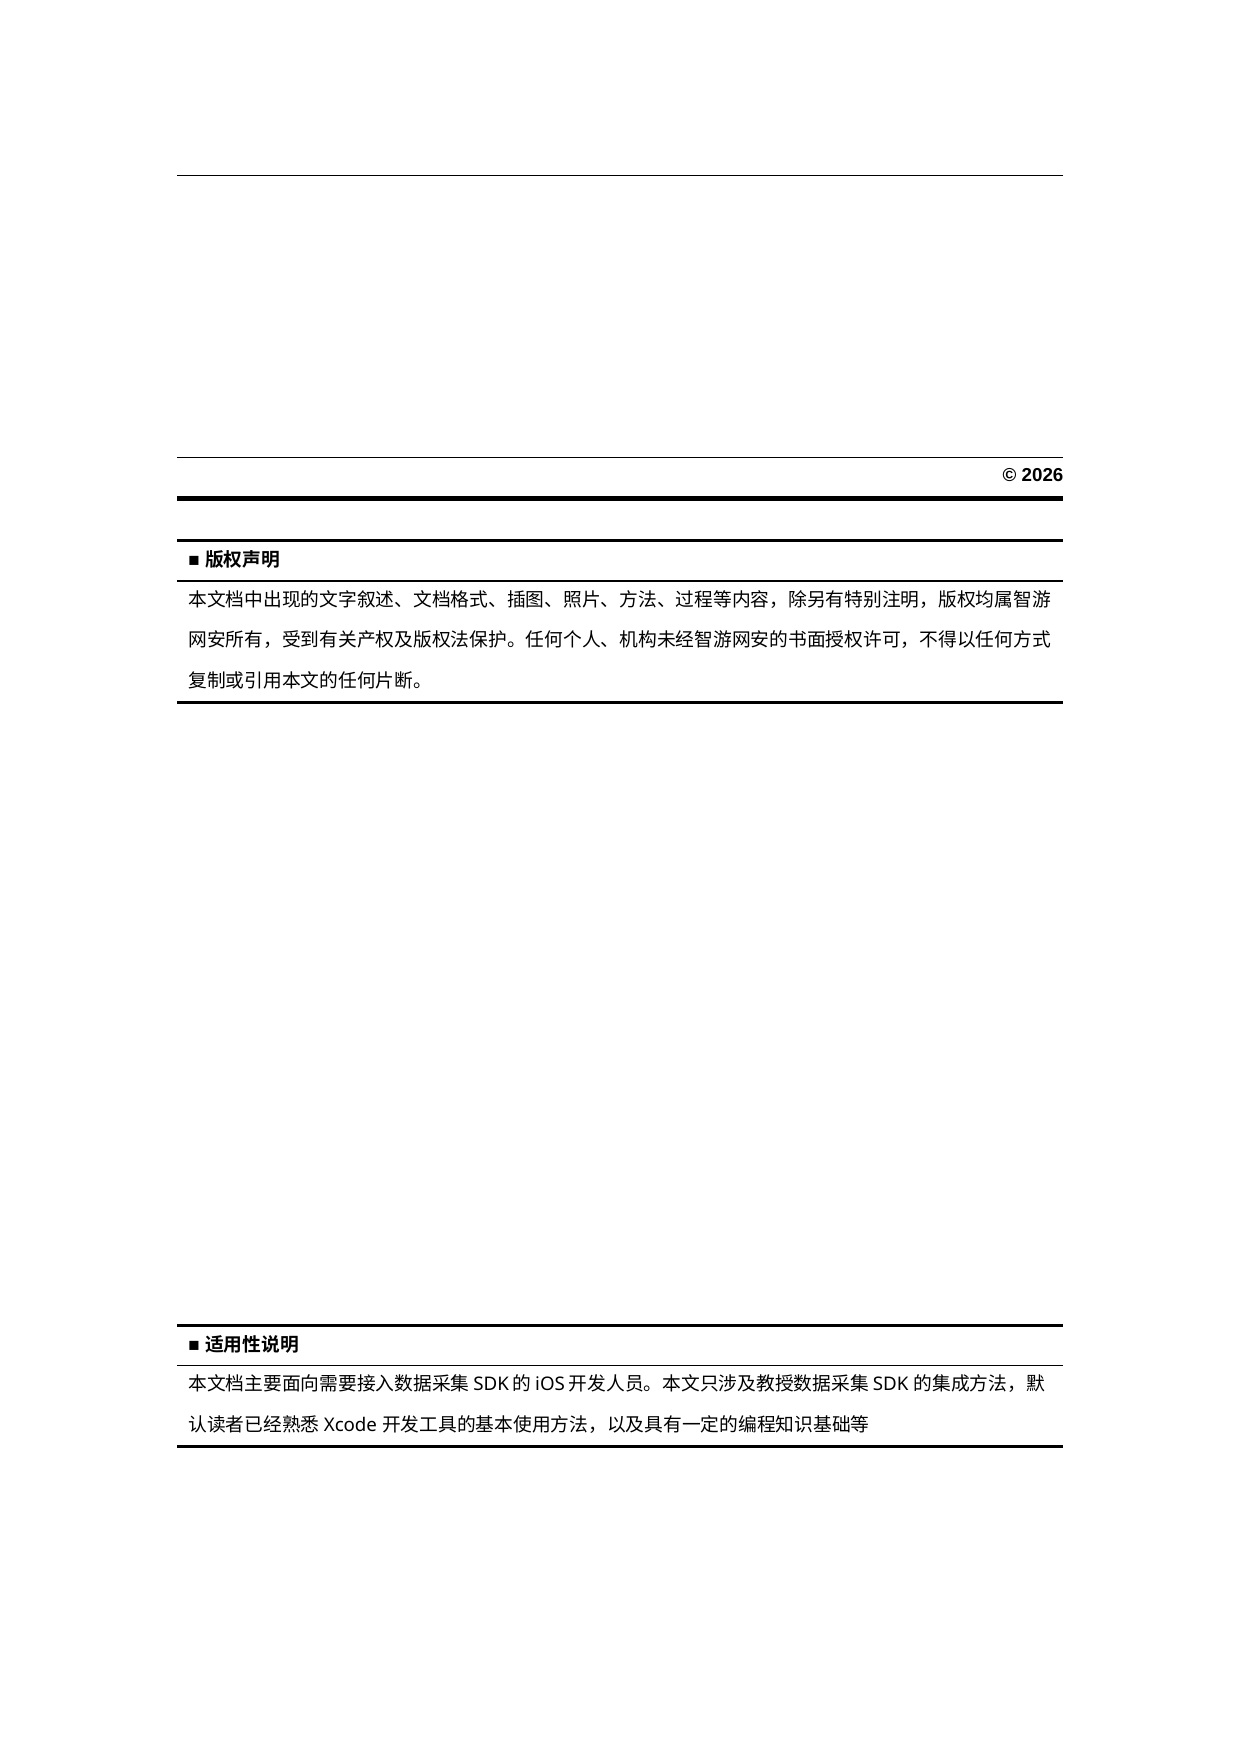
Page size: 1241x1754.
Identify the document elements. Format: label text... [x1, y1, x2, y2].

table_header ■ 适用性说明 [177, 1327, 1063, 1365]
table_cell 本文档主要面向需要接入数据采集SDK的iOS开发人员。本文只涉及教授数据采集 SDK 的集成方法，默认读者已经熟悉 Xcode 开发工具的基本使用方法，以及具有一定的编程知识基础等 [177, 1366, 1063, 1445]
table_header ■ 版权声明 [177, 542, 1063, 580]
table_cell 本文档中出现的文字叙述、文档格式、插图、照片、方法、过程等内容，除另有特别注明，版权均属智游网安所有，受到有关产权及版权法保护。任何个人、机构未经智游网安的书面授权许可，不得以任何方式复制或引用本文的任何片断。 [177, 582, 1063, 701]
table_header © 2019 [177, 458, 1063, 496]
